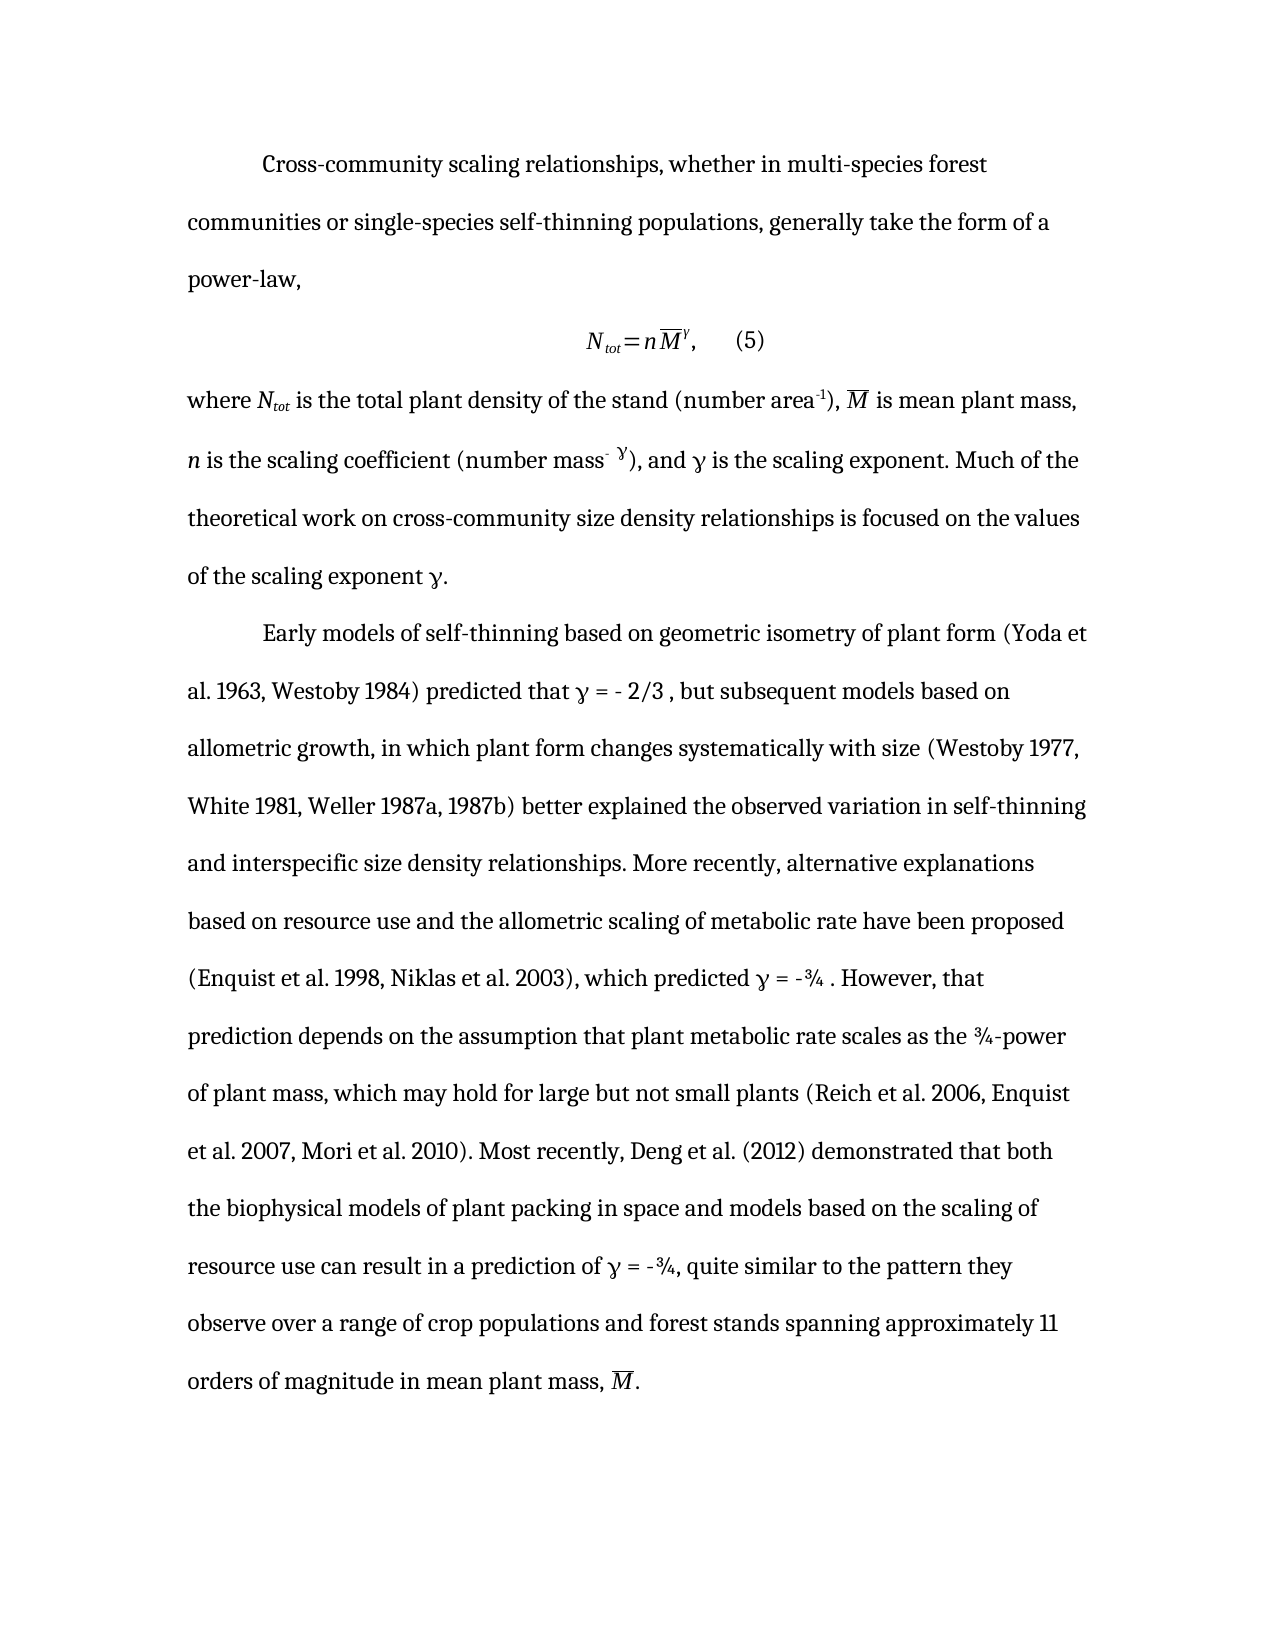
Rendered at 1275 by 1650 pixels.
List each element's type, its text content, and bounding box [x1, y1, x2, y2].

text where Ntot is the total plant density of the stand (number area-1), is mean plant mass, n is the scaling coefficient (number mass-), and is the scaling exponent. Much of the theoretical work on cross-community size density relationships is focused on the values of the scaling exponent . [187, 386, 1087, 591]
text Cross-community scaling relationships, whether in multi-species forest communities or single-species self-thinning populations, generally take the form of a power-law, [187, 150, 1087, 294]
text Early models of self-thinning based on geometric isometry of plant form (Yoda et al. 1963, Westoby 1984) predicted that = - 2/3 , but subsequent models based on allometric growth, in which plant form changes systematically with size (Westoby 1977, White 1981, Weller 1987a, 1987b) better explained the observed variation in self-thinning and interspecific size density relationships. More recently, alternative explanations based on resource use and the allometric scaling of metabolic rate have been proposed (Enquist et al. 1998, Niklas et al. 2003), which predicted = -¾ . However, that prediction depends on the assumption that plant metabolic rate scales as the ¾-power of plant mass, which may hold for large but not small plants (Reich et al. 2006, Enquist et al. 2007, Mori et al. 2010). Most recently, Deng et al. (2012) demonstrated that both the biophysical models of plant packing in space and models based on the scaling of resource use can result in a prediction of = -¾, quite similar to the pattern they observe over a range of crop populations and forest stands spanning approximately 11 orders of magnitude in mean plant mass, . [187, 619, 1087, 1396]
text , (5) [187, 322, 1087, 357]
